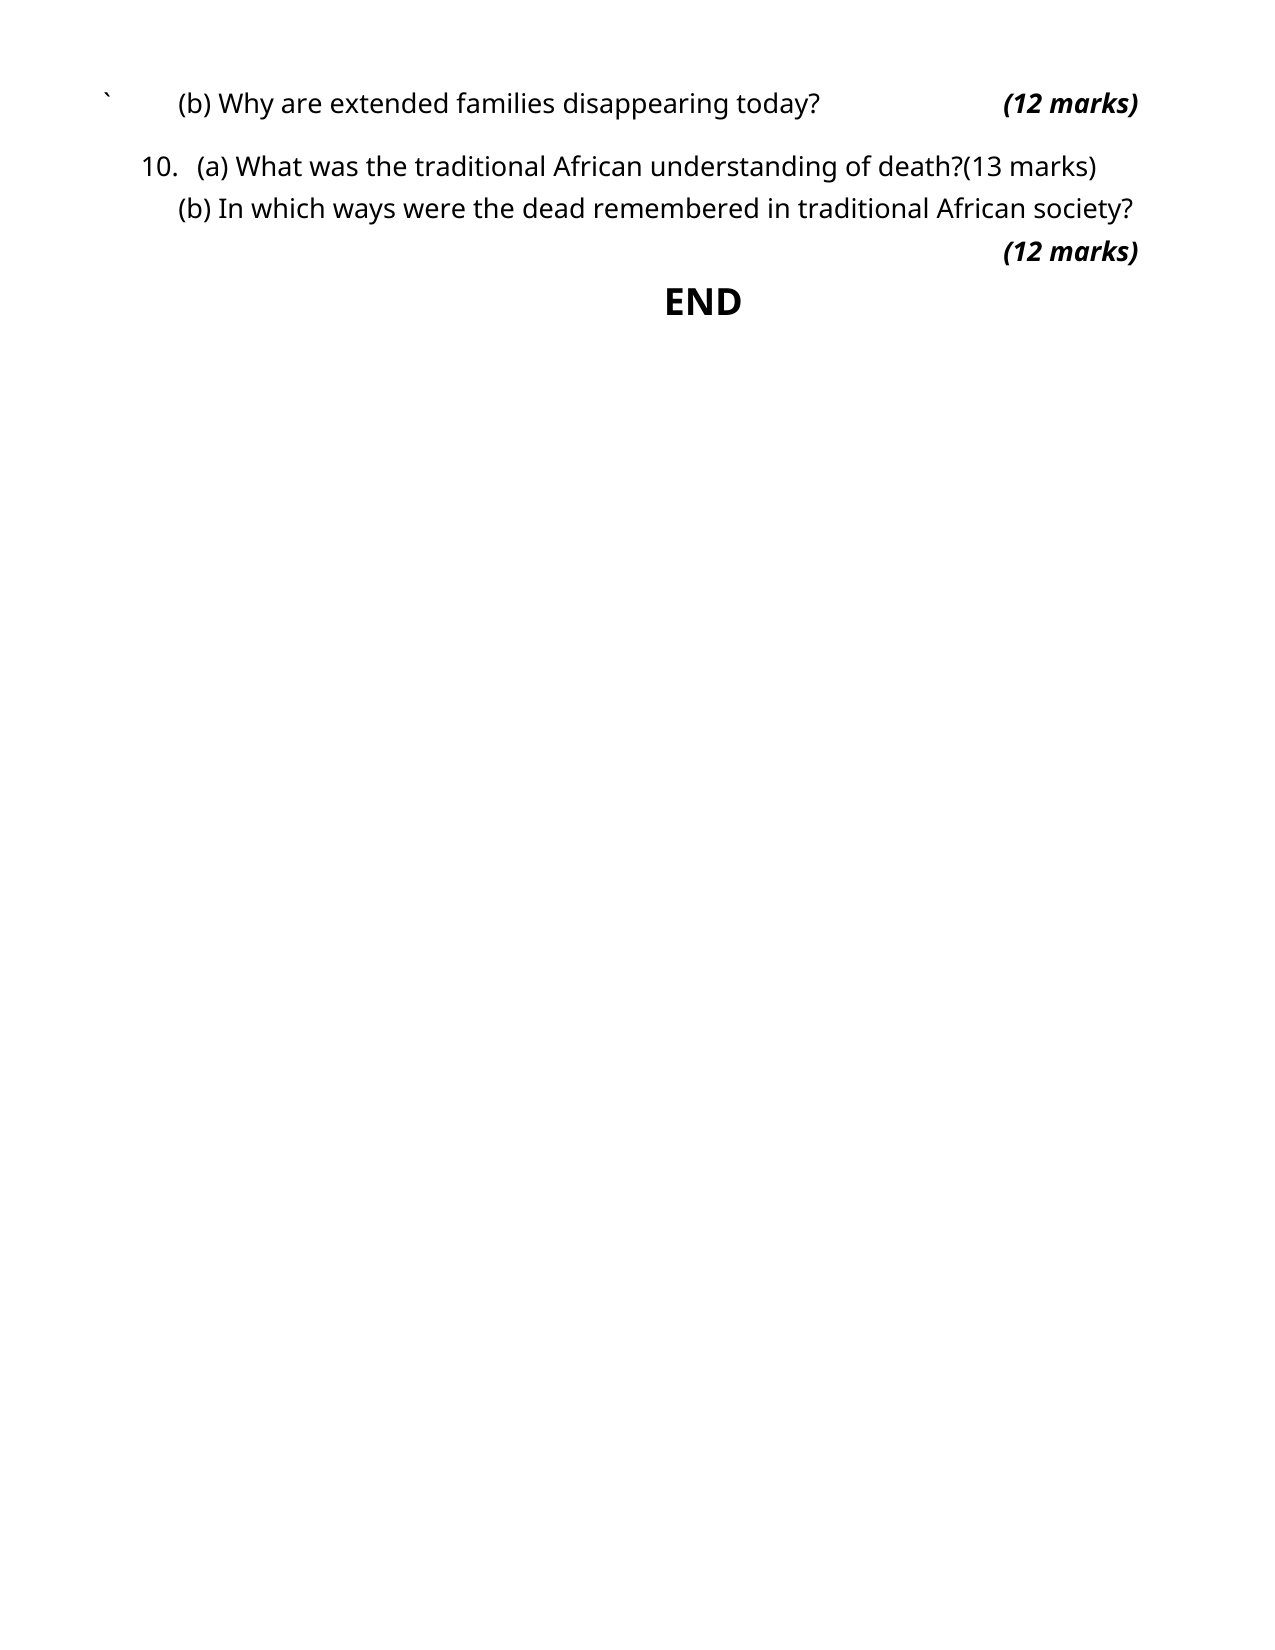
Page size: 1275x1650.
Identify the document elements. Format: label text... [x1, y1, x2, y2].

list (a) What was the traditional African understanding of death?(13 marks) [141, 148, 1228, 184]
text ` (b) Why are extended families disappearing today? (12 marks) [103, 84, 1228, 121]
list (12 marks) [178, 232, 1228, 269]
list END [178, 275, 1228, 326]
list (b) In which ways were the dead remembered in traditional African society? [178, 190, 1228, 227]
